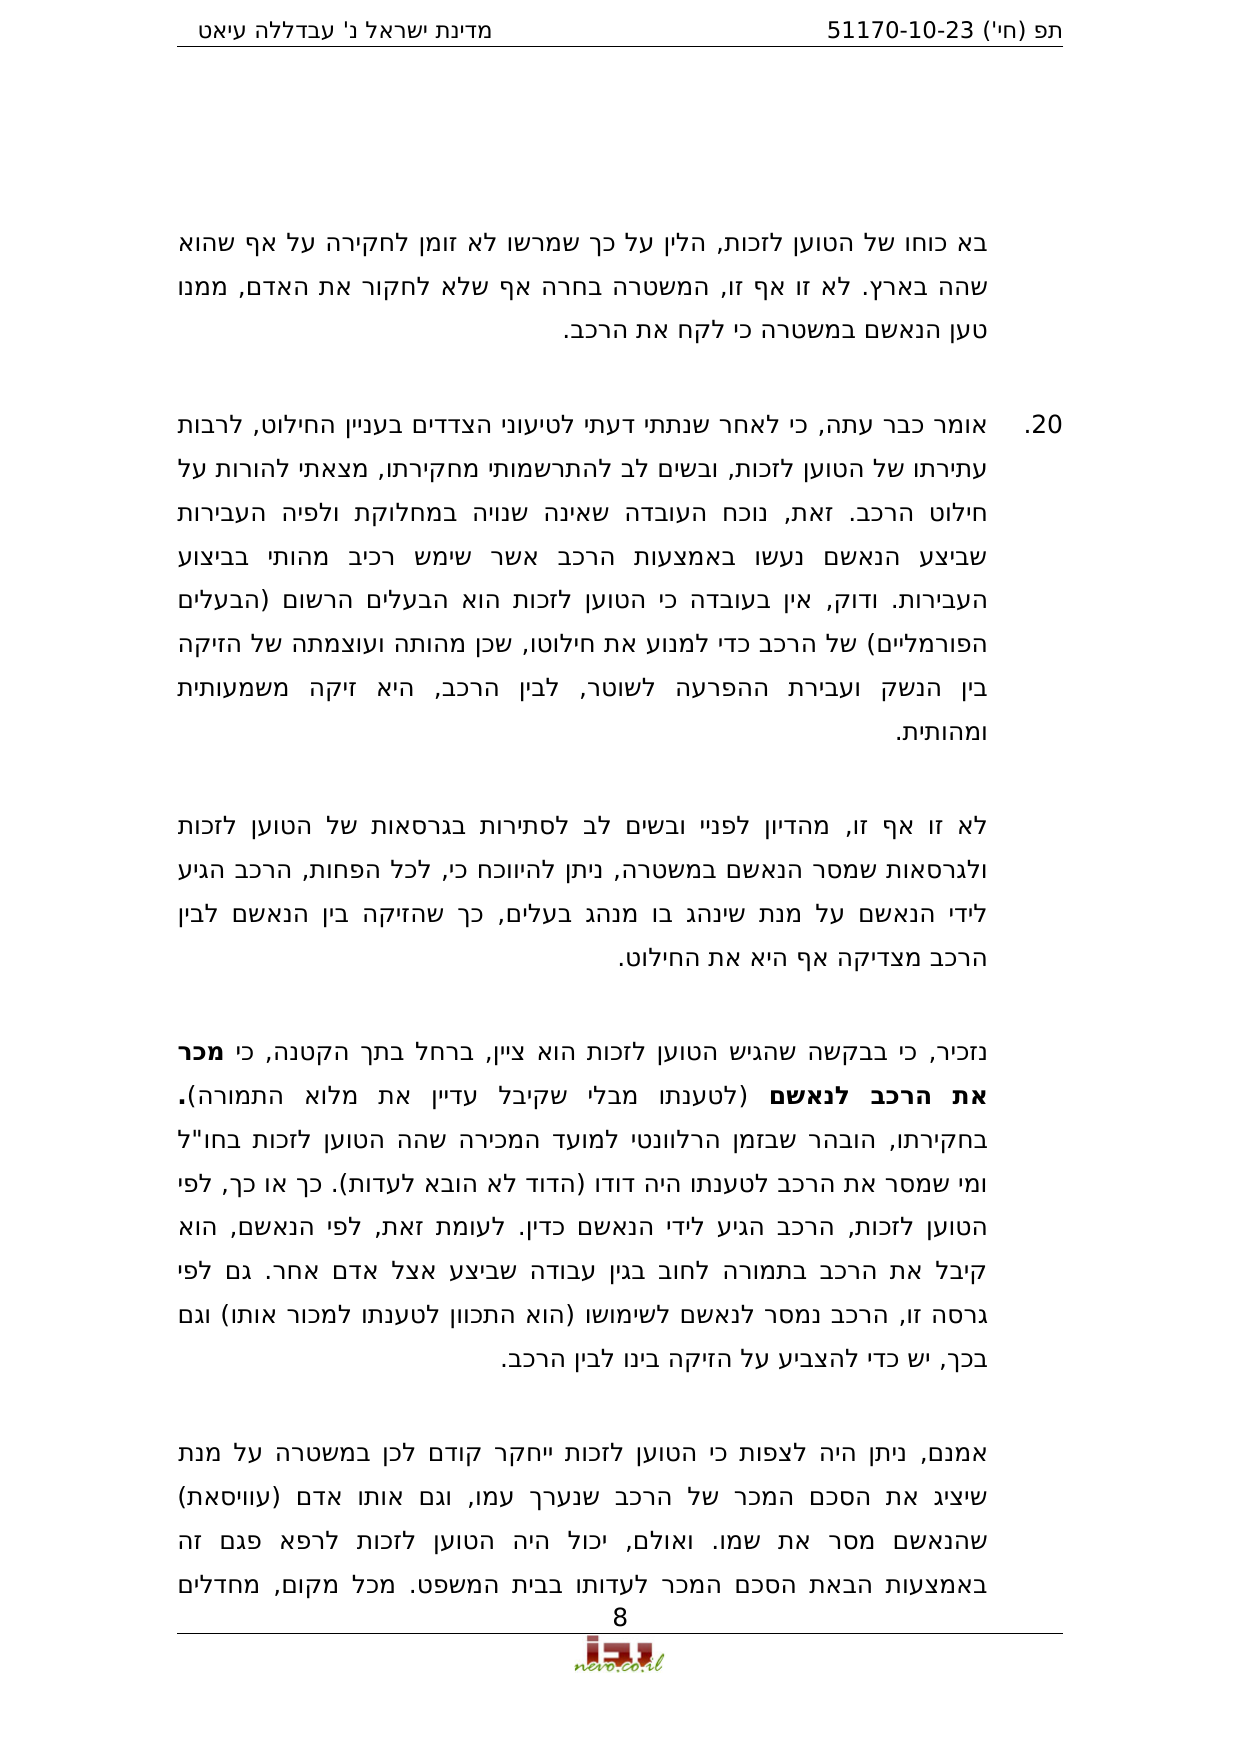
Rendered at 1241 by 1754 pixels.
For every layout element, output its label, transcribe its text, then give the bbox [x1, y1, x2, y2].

text 20. אומר כבר עתה, כי לאחר שנתתי דעתי לטיעוני הצדדים בעניין החילוט, לרבות עתירתו של הטוען לזכות, ובשים לב להתרשמותי מחקירתו, מצאתי להורות על חילוט הרכב. זאת, נוכח העובדה שאינה שנויה במחלוקת ולפיה העבירות שביצע הנאשם נעשו באמצעות הרכב אשר שימש רכיב מהותי בביצוע העבירות. ודוק, אין בעובדה כי הטוען לזכות הוא הבעלים הרשום (הבעלים הפורמליים) של הרכב כדי למנוע את חילוטו, שכן מהותה ועוצמתה של הזיקה בין הנשק ועבירת ההפרעה לשוטר, לבין הרכב, היא זיקה משמעותית ומהותית. [177, 411, 1063, 746]
text לא זו אף זו, מהדיון לפניי ובשים לב לסתירות בגרסאות של הטוען לזכות ולגרסאות שמסר הנאשם במשטרה, ניתן להיווכח כי, לכל הפחות, הרכב הגיע לידי הנאשם על מנת שינהג בו מנהג בעלים, כך שהזיקה בין הנאשם לבין הרכב מצדיקה אף היא את החילוט. [177, 812, 988, 972]
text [177, 1439, 1063, 1599]
picture [574, 1635, 666, 1673]
text בא כוחו של הטוען לזכות, הלין על כך שמרשו לא זומן לחקירה על אף שהוא שהה בארץ. לא זו אף זו, המשטרה בחרה אף שלא לחקור את האדם, ממנו טען הנאשם במשטרה כי לקח את הרכב. [177, 228, 988, 345]
text נזכיר, כי בבקשה שהגיש הטוען לזכות הוא ציין, ברחל בתך הקטנה, כי מכר את הרכב לנאשם (לטענתו מבלי שקיבל עדיין את מלוא התמורה). בחקירתו, הובהר שבזמן הרלוונטי למועד המכירה שהה הטוען לזכות בחו"ל ומי שמסר את הרכב לטענתו היה דודו (הדוד לא הובא לעדות). כך או כך, לפי הטוען לזכות, הרכב הגיע לידי הנאשם כדין. לעומת זאת, לפי הנאשם, הוא קיבל את הרכב בתמורה לחוב בגין עבודה שביצע אצל אדם אחר. גם לפי גרסה זו, הרכב נמסר לנאשם לשימושו (הוא התכוון לטענתו למכור אותו) וגם בכך, יש כדי להצביע על הזיקה בינו לבין הרכב. [177, 1038, 988, 1373]
